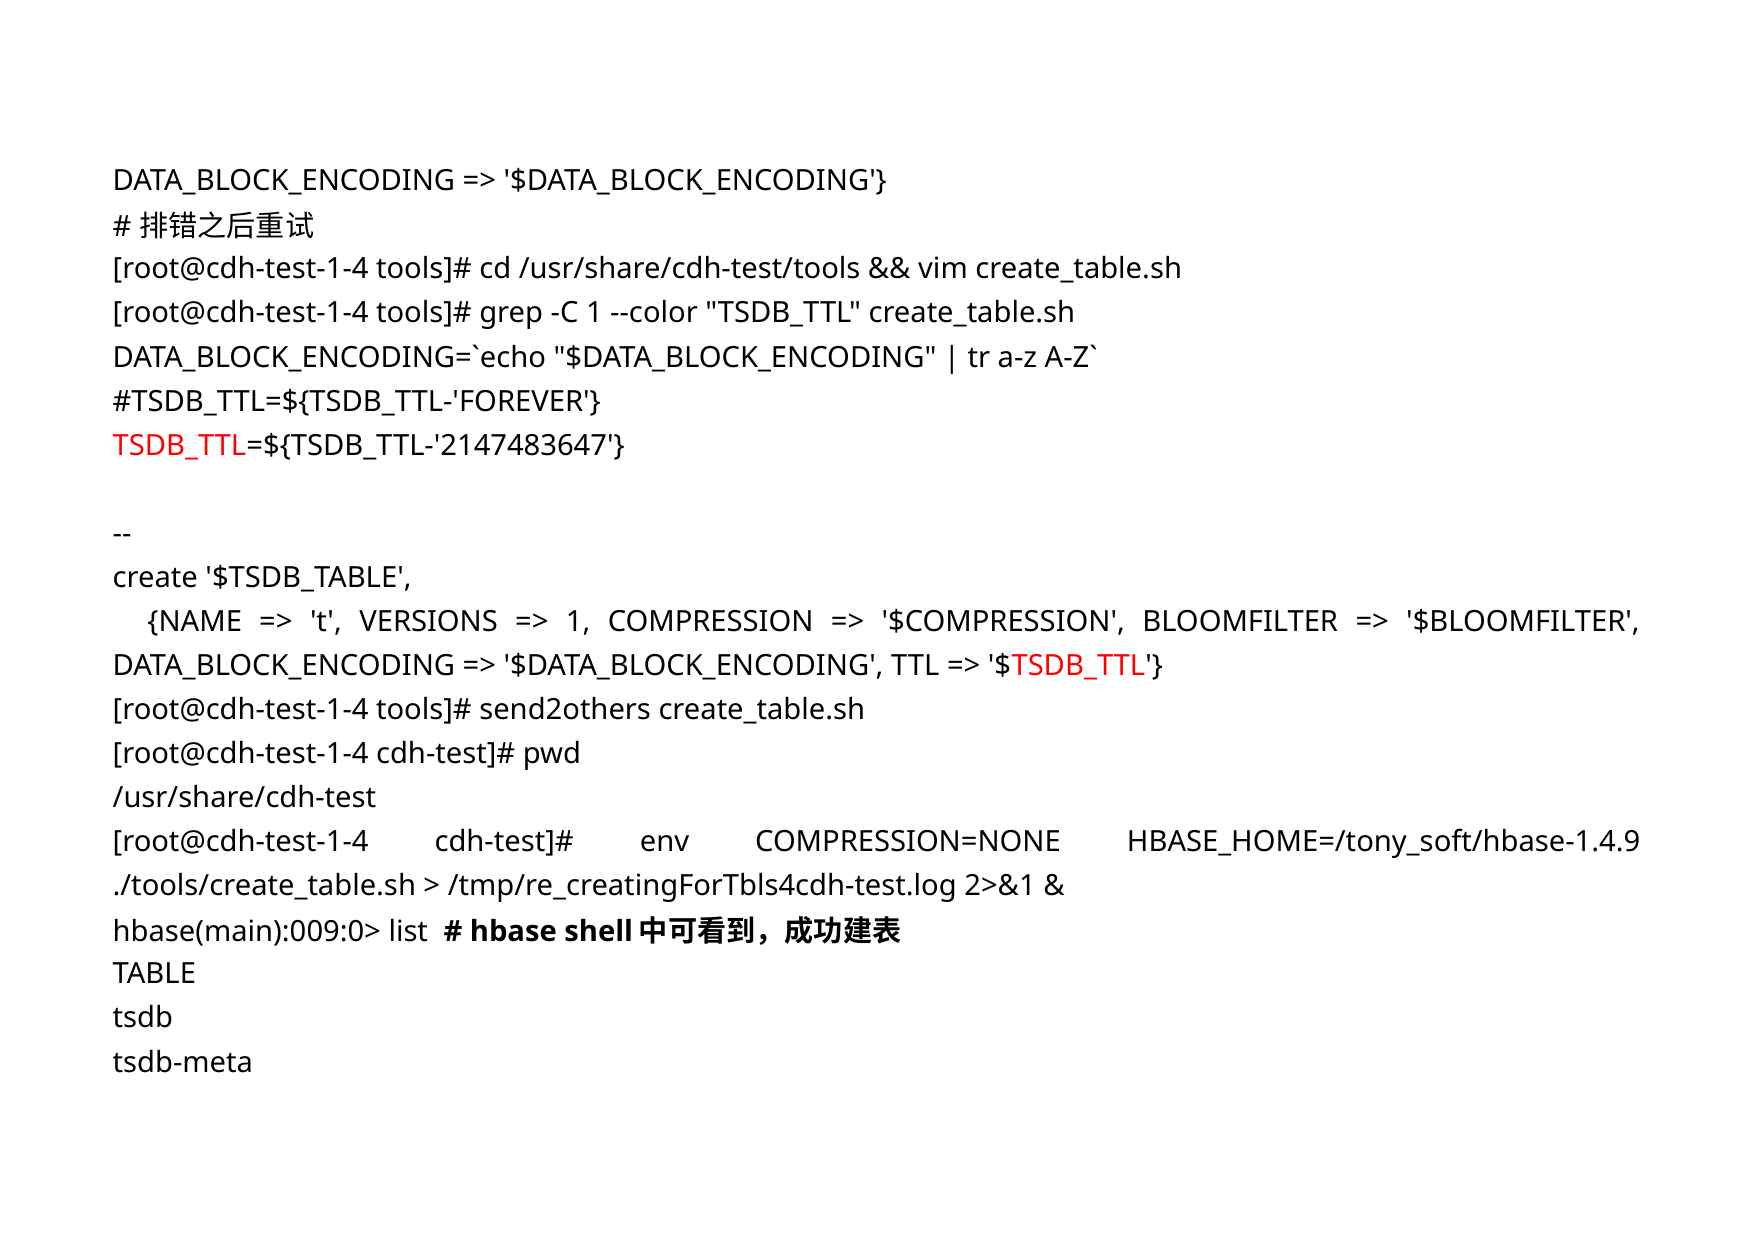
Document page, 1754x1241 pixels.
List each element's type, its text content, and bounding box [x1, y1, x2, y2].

text tsdb-meta [112, 1039, 1641, 1083]
text tsdb [112, 994, 1641, 1039]
text [root@cdh-test-1-4 cdh-test]# pwd [112, 730, 1641, 774]
text TSDB_TTL=${TSDB_TTL-'2147483647'} [112, 422, 1641, 466]
text [root@cdh-test-1-4 cdh-test]# env COMPRESSION=NONE HBASE_HOME=/tony_soft/hbase-1.4.9 ./tools/create_table.sh > /tmp/re_creatingForTbls4cdh-test.log 2>&1 & [112, 818, 1641, 906]
text # 排错之后重试 [112, 201, 1641, 246]
text create '$TSDB_TABLE', [112, 554, 1641, 598]
text -- [112, 510, 1641, 554]
text DATA_BLOCK_ENCODING=`echo "$DATA_BLOCK_ENCODING" | tr a-z A-Z` [112, 334, 1641, 378]
text #TSDB_TTL=${TSDB_TTL-'FOREVER'} [112, 378, 1641, 422]
text [root@cdh-test-1-4 tools]# grep -C 1 --color "TSDB_TTL" create_table.sh [112, 289, 1641, 334]
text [112, 157, 1641, 201]
text {NAME => 't', VERSIONS => 1, COMPRESSION => '$COMPRESSION', BLOOMFILTER => '$BLOOMFILTER', DATA_BLOCK_ENCODING => '$DATA_BLOCK_ENCODING', TTL => '$TSDB_TTL'} [112, 598, 1641, 686]
text [root@cdh-test-1-4 tools]# cd /usr/share/cdh-test/tools && vim create_table.sh [112, 246, 1641, 289]
text /usr/share/cdh-test [112, 774, 1641, 818]
text TABLE [112, 951, 1641, 994]
text [root@cdh-test-1-4 tools]# send2others create_table.sh [112, 686, 1641, 730]
text hbase(main):009:0> list # hbase shell中可看到，成功建表 [112, 906, 1641, 951]
